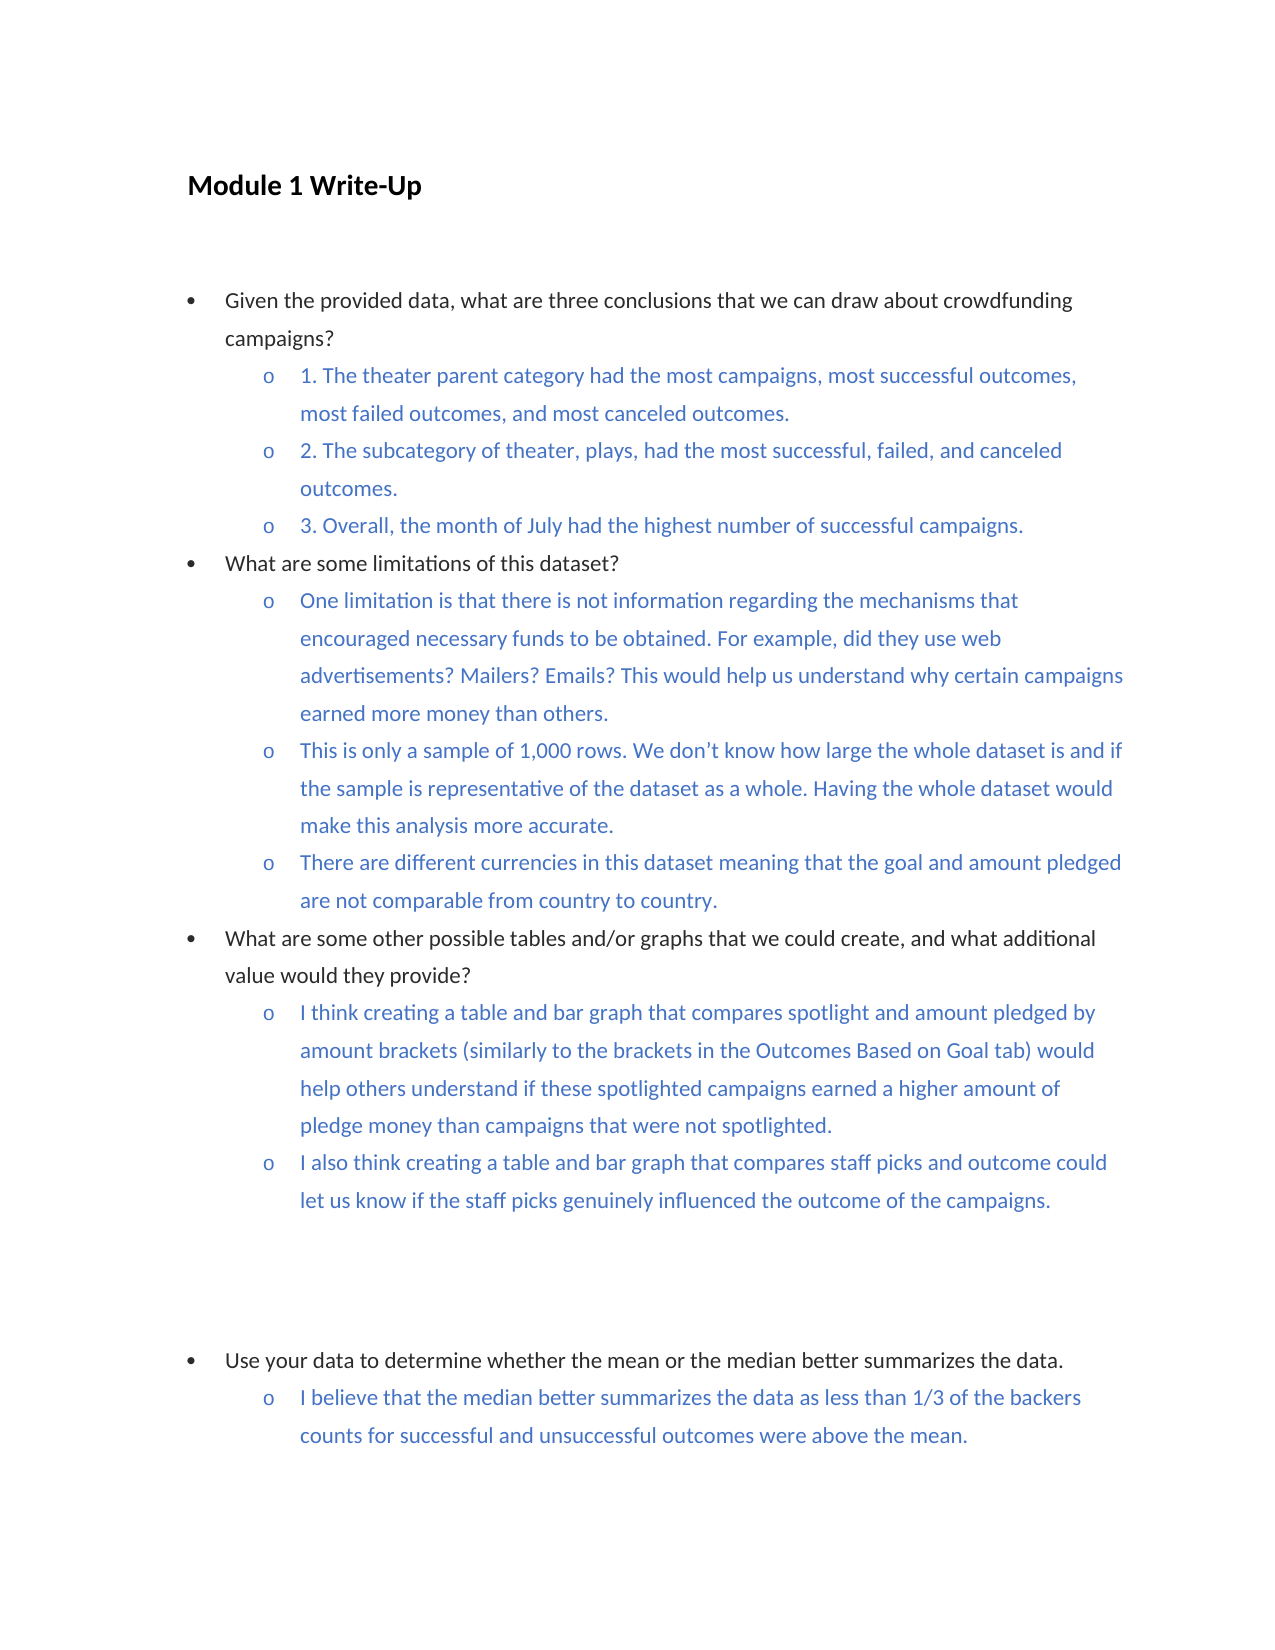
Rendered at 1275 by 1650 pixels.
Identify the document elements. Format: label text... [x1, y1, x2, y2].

list What are some limitations of this dataset? [187, 539, 1125, 577]
list I think creating a table and bar graph that compares spotlight and amount pledged by amount brackets (similarly to the brackets in the Outcomes Based on Goal tab) would help others understand if these spotlighted campaigns earned a higher amount of pledge money than campaigns that were not spotlighted. [262, 989, 1125, 1139]
list Use your data to determine whether the mean or the median better summarizes the data. [187, 1336, 1125, 1374]
list 2. The subcategory of theater, plays, had the most successful, failed, and canceled outcomes. [262, 427, 1125, 502]
list Given the provided data, what are three conclusions that we can draw about crowdfunding campaigns? [187, 277, 1125, 352]
list 3. Overall, the month of July had the highest number of successful campaigns. [262, 502, 1125, 539]
list I also think creating a table and bar graph that compares staff picks and outcome could let us know if the staff picks genuinely influenced the outcome of the campaigns. [262, 1139, 1125, 1214]
list One limitation is that there is not information regarding the mechanisms that encouraged necessary funds to be obtained. For example, did they use web advertisements? Mailers? Emails? This would help us understand why certain campaigns earned more money than others. [262, 577, 1125, 727]
list There are different currencies in this dataset meaning that the goal and amount pledged are not comparable from country to country. [262, 839, 1125, 914]
list What are some other possible tables and/or graphs that we could create, and what additional value would they provide? [187, 914, 1125, 989]
text Module 1 Write-Up [187, 166, 1125, 203]
list 1. The theater parent category had the most campaigns, most successful outcomes, most failed outcomes, and most canceled outcomes. [262, 352, 1125, 427]
list I believe that the median better summarizes the data as less than 1/3 of the backers counts for successful and unsuccessful outcomes were above the mean. [262, 1374, 1125, 1449]
list This is only a sample of 1,000 rows. We don’t know how large the whole dataset is and if the sample is representative of the dataset as a whole. Having the whole dataset would make this analysis more accurate. [262, 727, 1125, 839]
